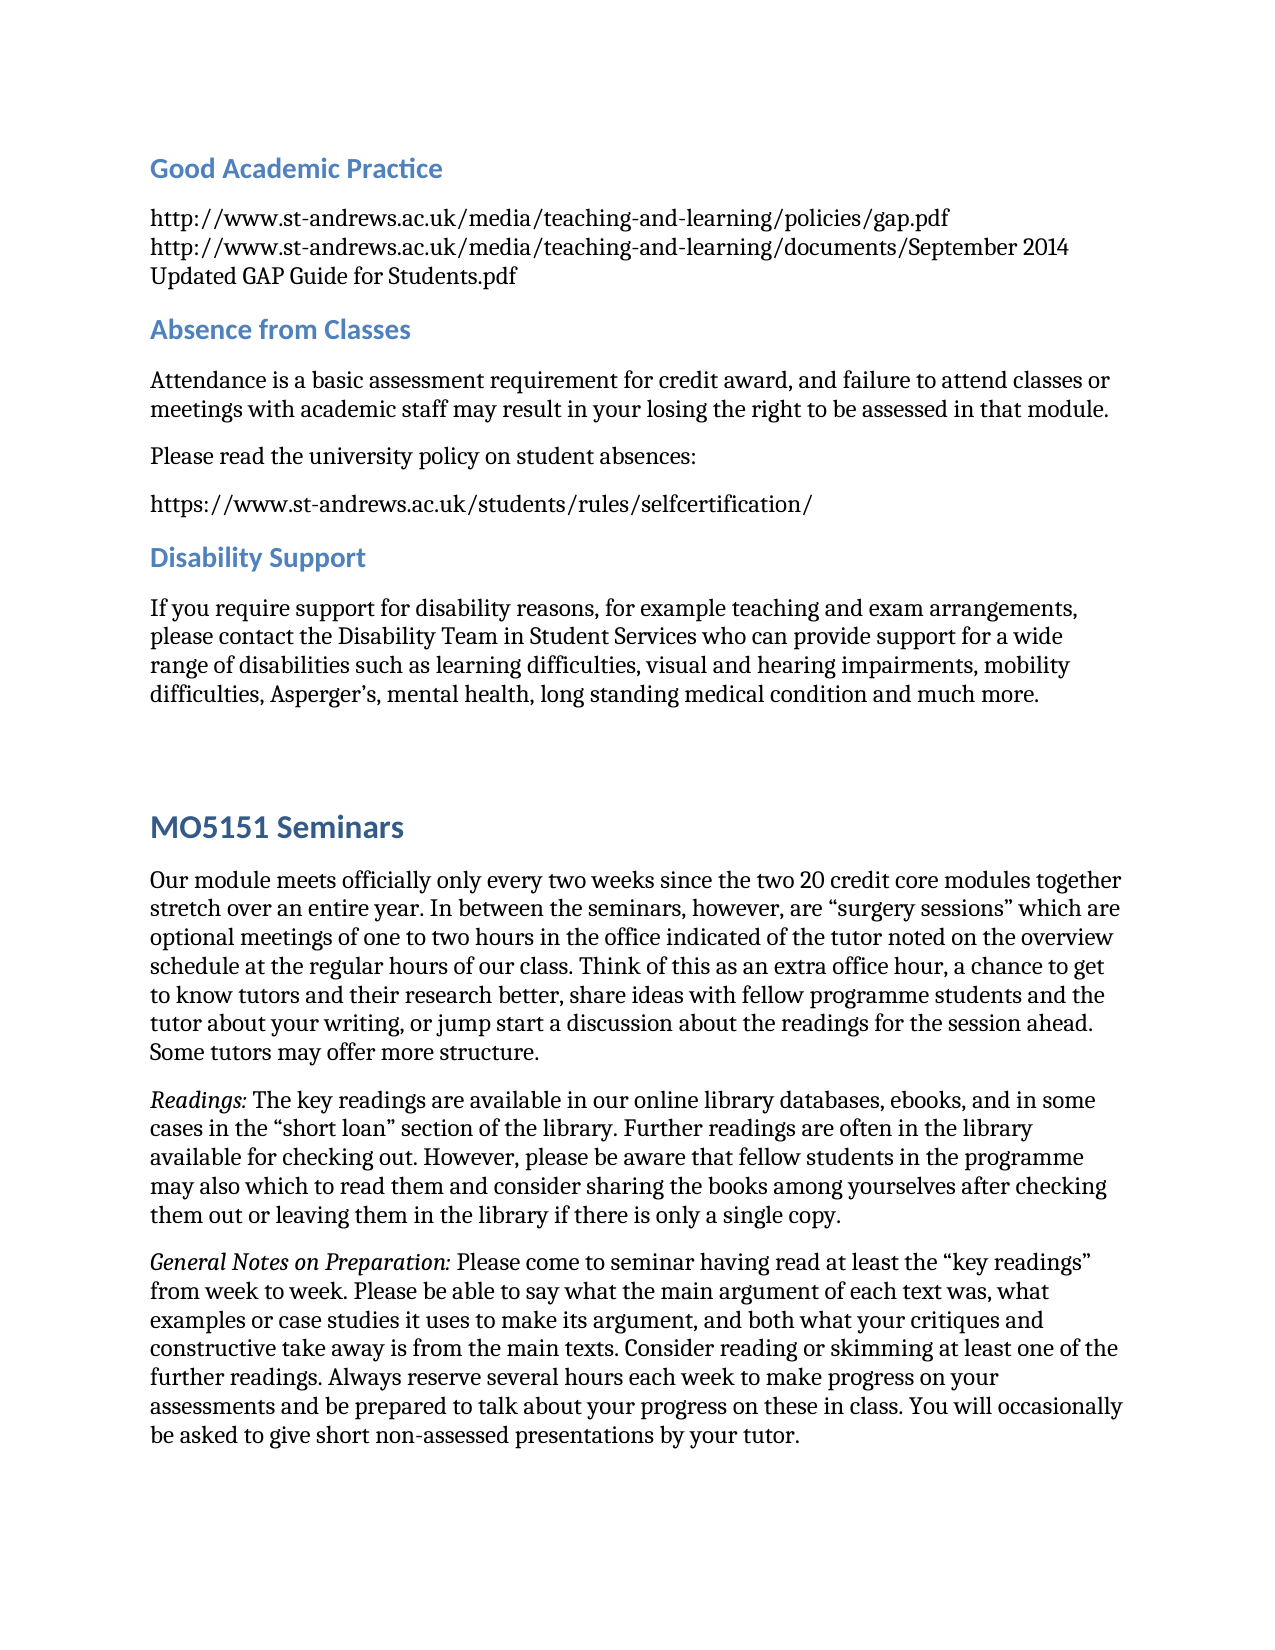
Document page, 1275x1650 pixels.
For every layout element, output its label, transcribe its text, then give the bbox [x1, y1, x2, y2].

subtitle Disability Support [150, 539, 1125, 575]
text General Notes on Preparation: Please come to seminar having read at least the “key readings” from week to week. Please be able to say what the main argument of each text was, what examples or case studies it uses to make its argument, and both what your critiques and constructive take away is from the main texts. Consider reading or skimming at least one of the further readings. Always reserve several hours each week to make progress on your assessments and be prepared to talk about your progress on these in class. You will occasionally be asked to give short non-assessed presentations by your tutor. [150, 1248, 1125, 1449]
text Our module meets officially only every two weeks since the two 20 credit core modules together stretch over an entire year. In between the seminars, however, are “surgery sessions” which are optional meetings of one to two hours in the office indicated of the tutor noted on the overview schedule at the regular hours of our class. Think of this as an extra office hour, a chance to get to know tutors and their research better, share ideas with fellow programme students and the tutor about your writing, or jump start a discussion about the readings for the session ahead. Some tutors may offer more structure. [150, 866, 1125, 1067]
text Please read the university policy on student absences: [150, 442, 1125, 471]
text Attendance is a basic assessment requirement for credit award, and failure to attend classes or meetings with academic staff may result in your losing the right to be assessed in that module. [150, 366, 1125, 423]
text https://www.st-andrews.ac.uk/students/rules/selfcertification/ [150, 489, 1125, 518]
text If you require support for disability reasons, for example teaching and exam arrangements, please contact the Disability Team in Student Services who can provide support for a wide range of disabilities such as learning difficulties, visual and hearing impairments, mobility difficulties, Asperger’s, mental health, long standing medical condition and much more. [150, 593, 1125, 708]
subtitle MO5151 Seminars [150, 806, 1125, 847]
text http://www.st-andrews.ac.uk/media/teaching-and-learning/policies/gap.pdf http://www.st-andrews.ac.uk/media/teaching-and-learning/documents/September 2014 Updated GAP Guide for Students.pdf [150, 204, 1125, 291]
subtitle Good Academic Practice [150, 150, 1125, 186]
text Readings: The key readings are available in our online library databases, ebooks, and in some cases in the “short loan” section of the library. Further readings are often in the library available for checking out. However, please be aware that fellow students in the programme may also which to read them and consider sharing the books among yourselves after checking them out or leaving them in the library if there is only a single copy. [150, 1086, 1125, 1229]
subtitle Absence from Classes [150, 311, 1125, 347]
